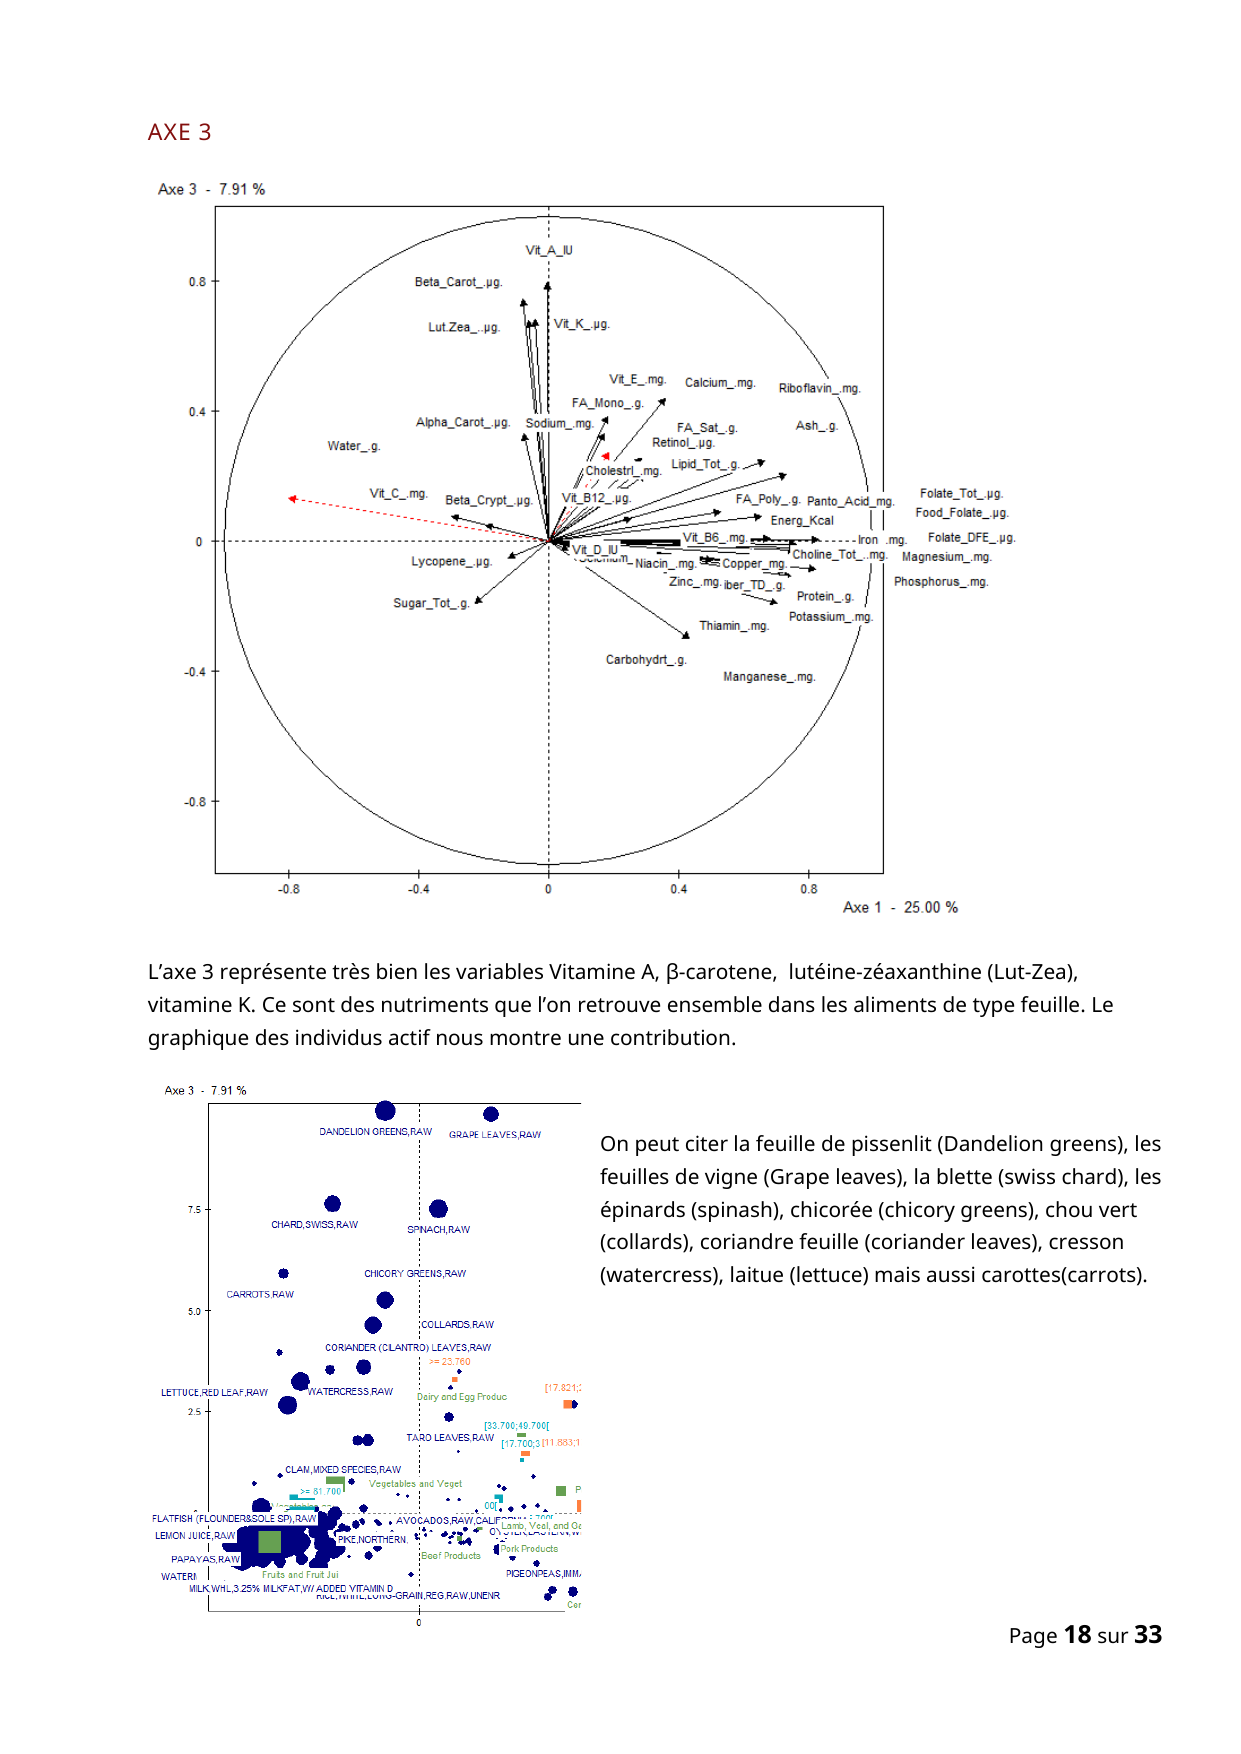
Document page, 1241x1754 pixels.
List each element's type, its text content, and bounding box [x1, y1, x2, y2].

text L’axe 3 représente très bien les variables Vitamine A, β-carotene, lutéine-zéaxanthine (Lut-Zea), vitamine K. Ce sont des nutriments que l’on retrouve ensemble dans les aliments de type feuille. Le graphique des individus actif nous montre une contribution. [148, 957, 1162, 1051]
text On peut citer la feuille de pissenlit (Dandelion greens), les feuilles de vigne (Grape leaves), la blette (swiss chard), les épinards (spinash), chicorée (chicory greens), chou vert (collards), coriandre feuille (coriander leaves), cresson (watercress), laitue (lettuce) mais aussi carottes(carrots). [582, 1129, 1162, 1288]
picture [147, 1076, 582, 1630]
picture [147, 172, 1031, 933]
subtitle Axe 3 [148, 116, 1162, 147]
